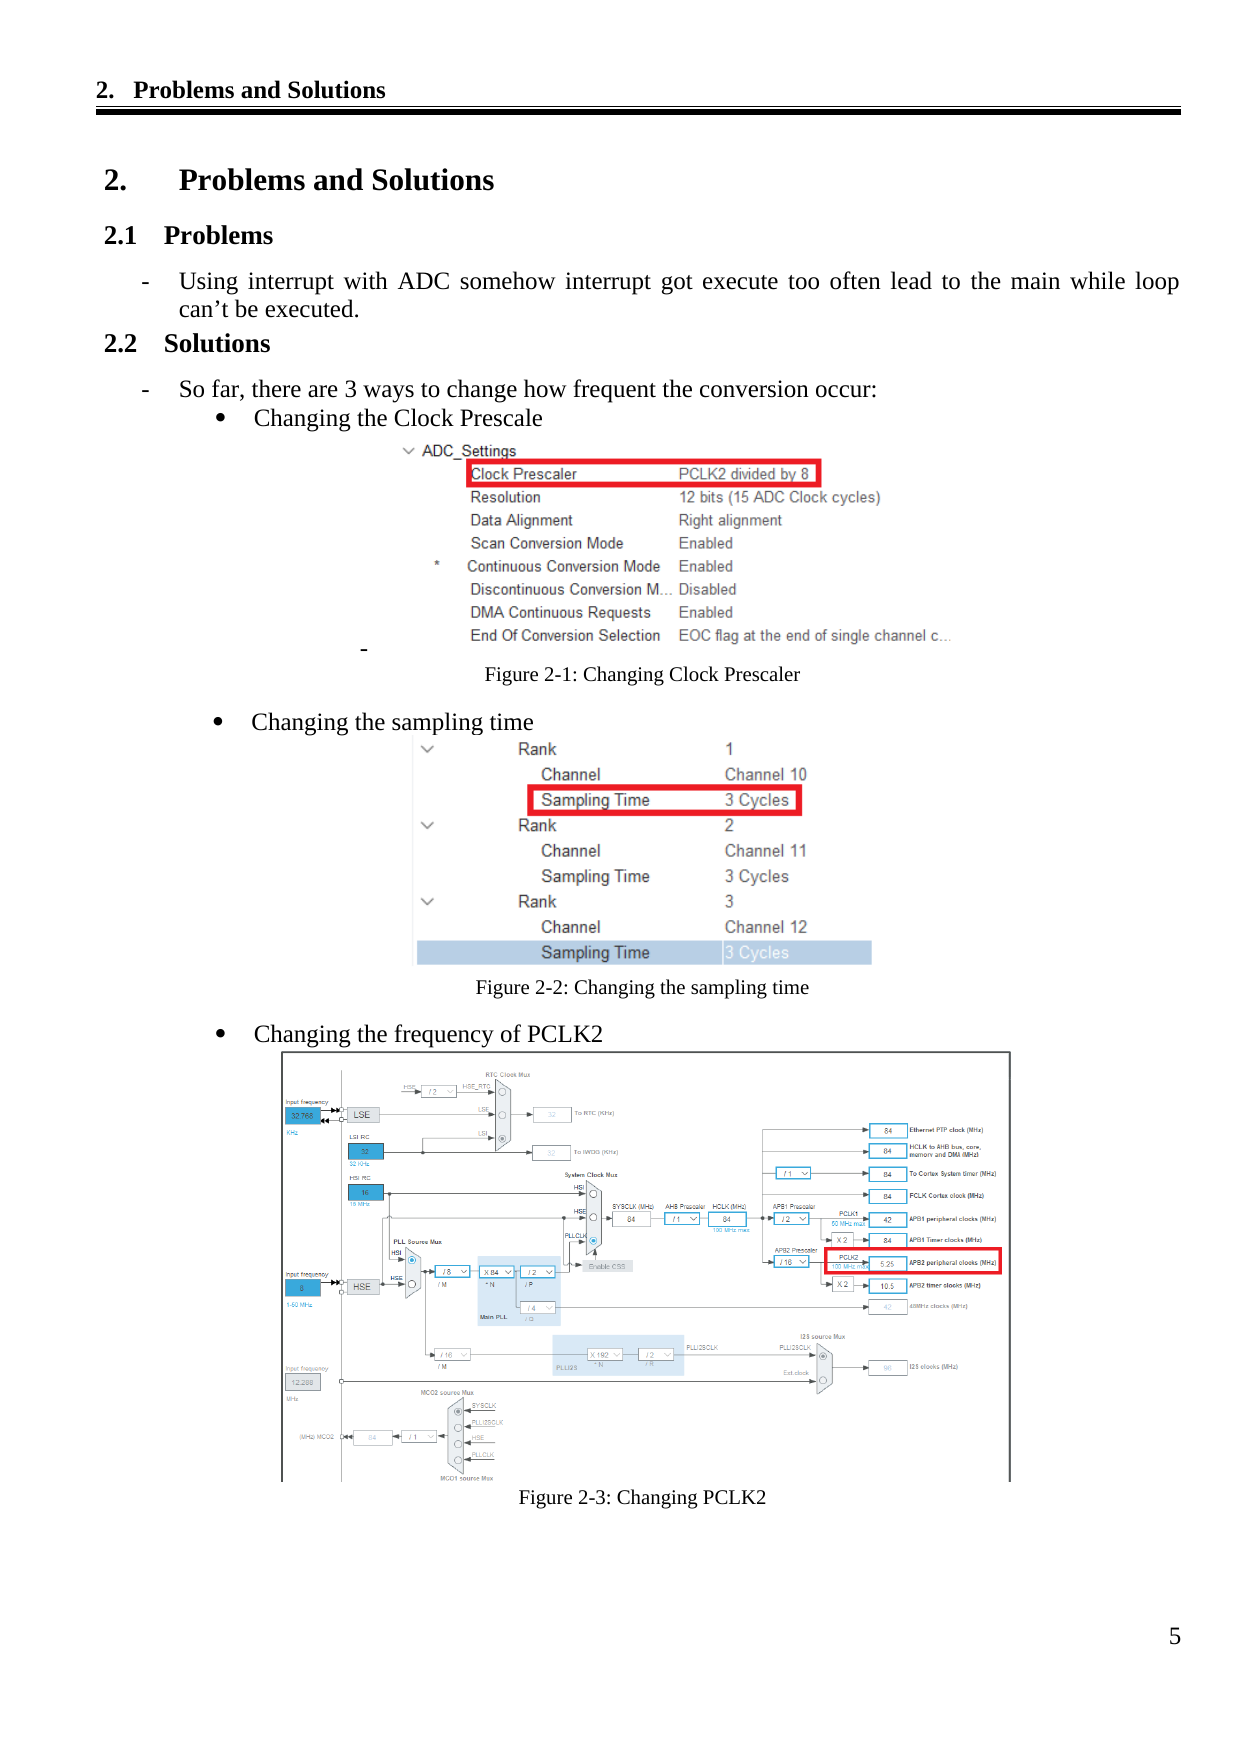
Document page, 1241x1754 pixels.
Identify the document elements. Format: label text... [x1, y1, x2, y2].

text Figure 2-1: Changing Clock Prescaler [103, 662, 1181, 686]
subtitle Problems and Solutions [103, 161, 1181, 197]
list So far, there are 3 ways to change how frequent the conversion occur: [141, 374, 1181, 403]
text Figure 2-3: Changing PCLK2 [103, 1485, 1181, 1509]
picture [402, 735, 882, 975]
list Using interrupt with ADC somehow interrupt got execute too often lead to the main while loop can’t be executed. [141, 266, 1181, 323]
picture [397, 431, 963, 657]
subtitle Problems [103, 219, 1181, 250]
list Changing the Clock Prescale [216, 403, 1181, 432]
list Changing the frequency of PCLK2 [216, 1019, 1181, 1048]
subtitle Solutions [103, 327, 1181, 358]
text Figure 2-2: Changing the sampling time [103, 974, 1181, 999]
picture [273, 1048, 1012, 1486]
list Changing the sampling time [214, 707, 1181, 736]
